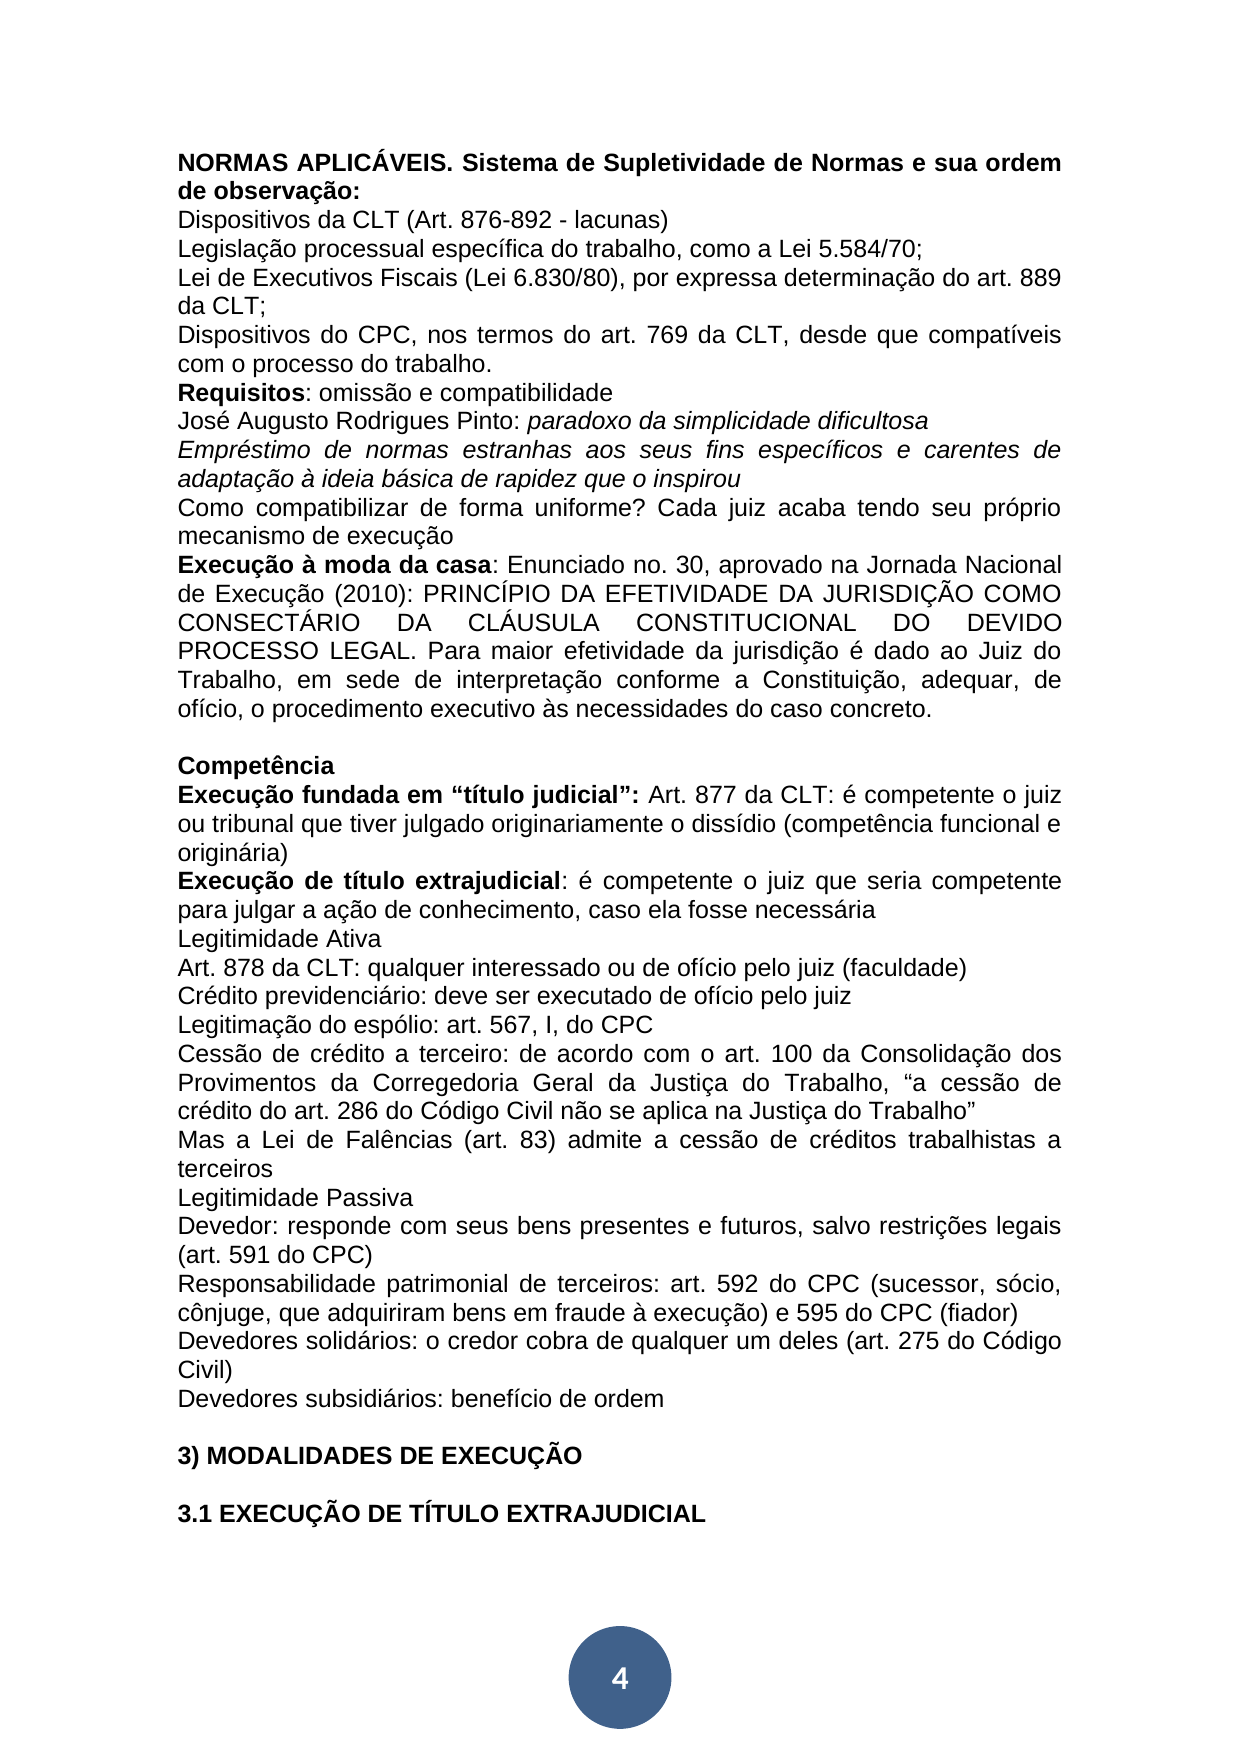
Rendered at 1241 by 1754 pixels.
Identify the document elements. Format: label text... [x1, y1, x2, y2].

text Execução fundada em “título judicial”: Art. 877 da CLT: é competente o juiz ou tribunal que tiver julgado originariamente o dissídio (competência funcional e originária) [177, 780, 1063, 866]
text Devedores solidários: o credor cobra de qualquer um deles (art. 275 do Código Civil) [177, 1326, 1063, 1384]
text Dispositivos da CLT (Art. 876-892 - lacunas) [177, 205, 1063, 234]
text Art. 878 da CLT: qualquer interessado ou de ofício pelo juiz (faculdade) [177, 953, 1063, 981]
text Legitimação do espólio: art. 567, I, do CPC [177, 1010, 1063, 1039]
text NORMAS APLICÁVEIS. Sistema de Supletividade de Normas e sua ordem de observação: [177, 148, 1063, 205]
text Lei de Executivos Fiscais (Lei 6.830/80), por expressa determinação do art. 889 da CLT; [177, 263, 1063, 320]
text Como compatibilizar de forma uniforme? Cada juiz acaba tendo seu próprio mecanismo de execução [177, 493, 1063, 550]
text Empréstimo de normas estranhas aos seus fins específicos e carentes de adaptação à ideia básica de rapidez que o inspirou [177, 435, 1063, 493]
text Cessão de crédito a terceiro: de acordo com o art. 100 da Consolidação dos Provimentos da Corregedoria Geral da Justiça do Trabalho, “a cessão de crédito do art. 286 do Código Civil não se aplica na Justiça do Trabalho” [177, 1039, 1063, 1125]
text Competência [177, 751, 1063, 780]
text Crédito previdenciário: deve ser executado de ofício pelo juiz [177, 981, 1063, 1010]
text 3.1 EXECUÇÃO DE TÍTULO EXTRAJUDICIAL [177, 1499, 1063, 1528]
text 3) MODALIDADES DE EXECUÇÃO [177, 1441, 1063, 1470]
text Execução de título extrajudicial: é competente o juiz que seria competente para julgar a ação de conhecimento, caso ela fosse necessária [177, 866, 1063, 924]
text Devedor: responde com seus bens presentes e futuros, salvo restrições legais (art. 591 do CPC) [177, 1211, 1063, 1269]
text Legitimidade Passiva [177, 1183, 1063, 1211]
text Execução à moda da casa: Enunciado no. 30, aprovado na Jornada Nacional de Execução (2010): PRINCÍPIO DA EFETIVIDADE DA JURISDIÇÃO COMO CONSECTÁRIO DA CLÁUSULA CONSTITUCIONAL DO DEVIDO PROCESSO LEGAL. Para maior efetividade da jurisdição é dado ao Juiz do Trabalho, em sede de interpretação conforme a Constituição, adequar, de ofício, o procedimento executivo às necessidades do caso concreto. [177, 550, 1063, 723]
text Legitimidade Ativa [177, 924, 1063, 953]
text Responsabilidade patrimonial de terceiros: art. 592 do CPC (sucessor, sócio, cônjuge, que adquiriram bens em fraude à execução) e 595 do CPC (fiador) [177, 1269, 1063, 1326]
text José Augusto Rodrigues Pinto: paradoxo da simplicidade dificultosa [177, 406, 1063, 435]
text Dispositivos do CPC, nos termos do art. 769 da CLT, desde que compatíveis com o processo do trabalho. [177, 320, 1063, 378]
text Legislação processual específica do trabalho, como a Lei 5.584/70; [177, 234, 1063, 263]
text Mas a Lei de Falências (art. 83) admite a cessão de créditos trabalhistas a terceiros [177, 1125, 1063, 1183]
text Requisitos: omissão e compatibilidade [177, 378, 1063, 406]
text Devedores subsidiários: benefício de ordem [177, 1384, 1063, 1413]
